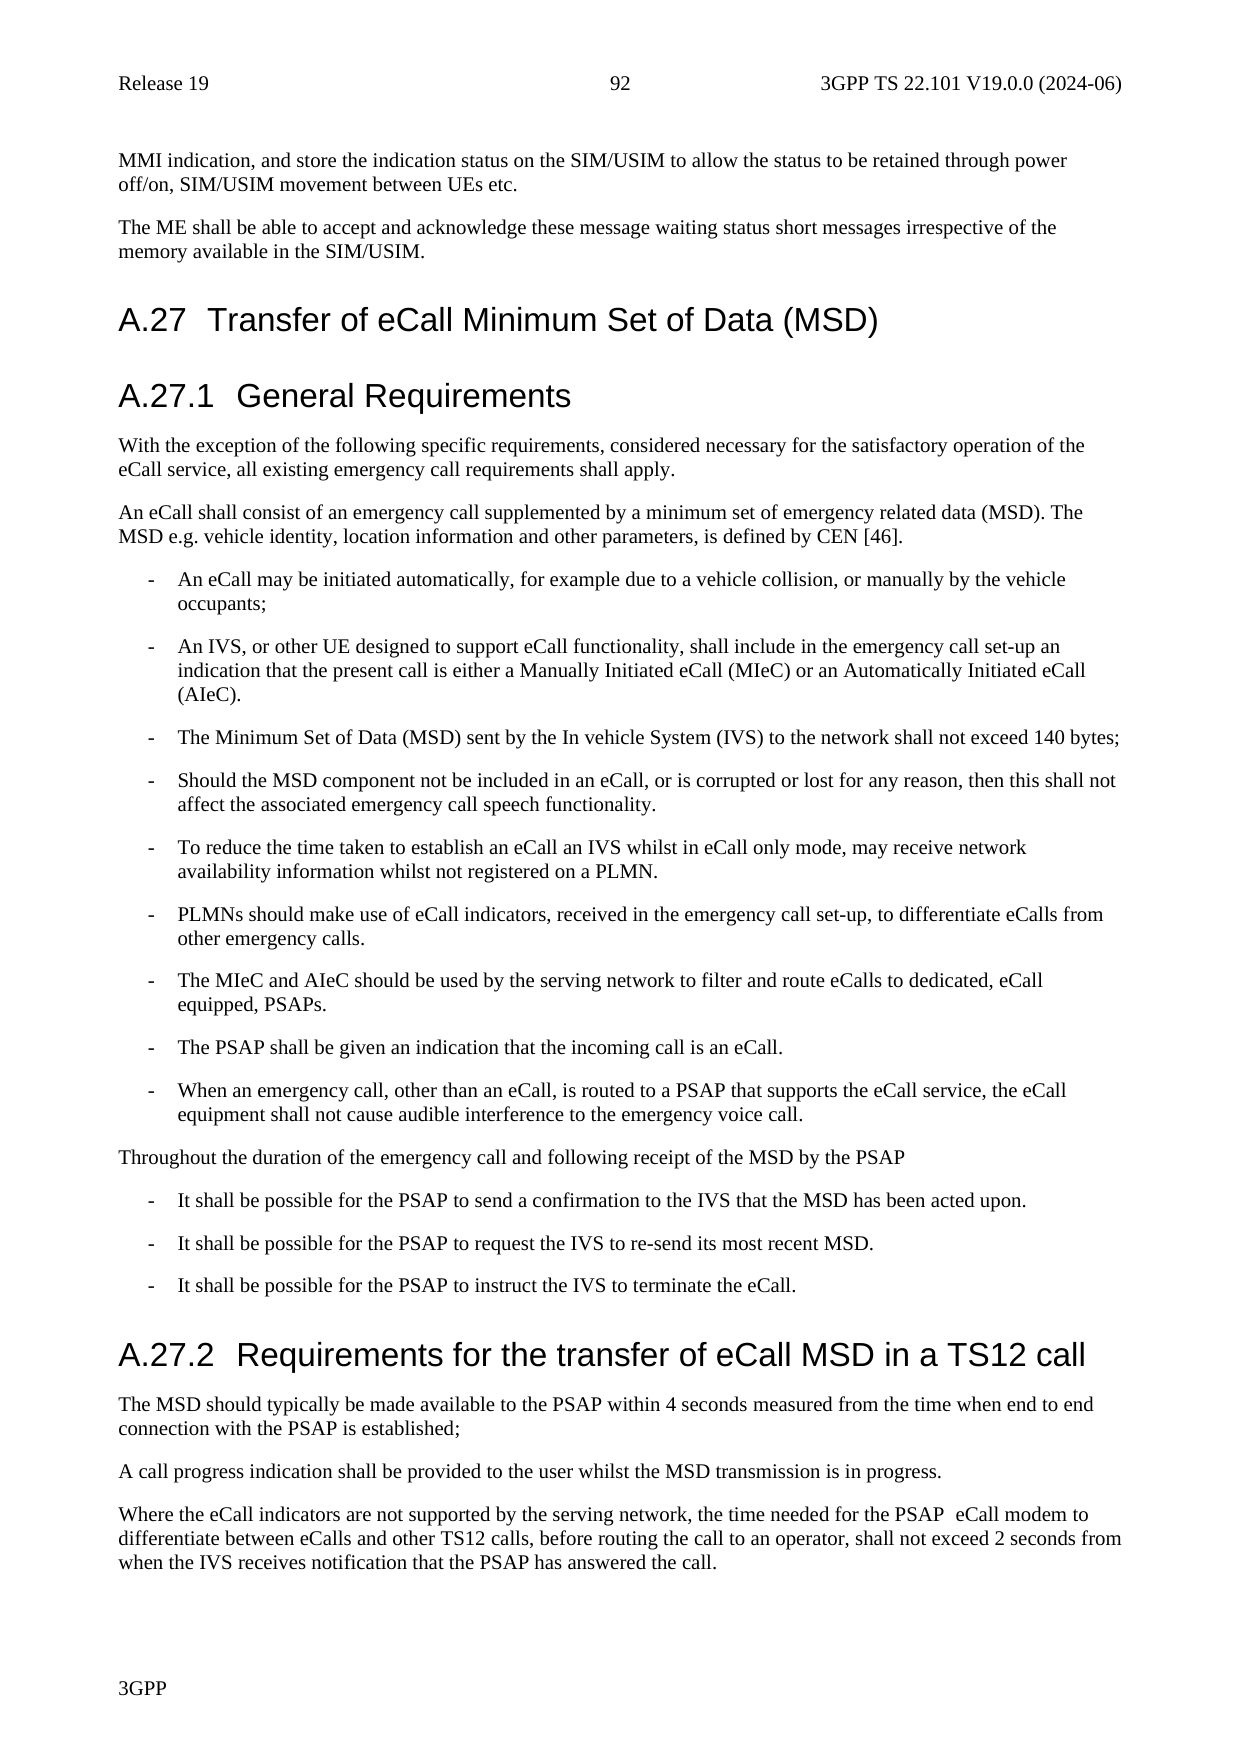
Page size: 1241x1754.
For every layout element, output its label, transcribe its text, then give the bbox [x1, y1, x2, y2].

text - It shall be possible for the PSAP to instruct the IVS to terminate the eCall. [148, 1273, 1122, 1297]
text - It shall be possible for the PSAP to request the IVS to re-send its most recent MSD. [148, 1231, 1122, 1254]
text - It shall be possible for the PSAP to send a confirmation to the IVS that the MSD has been acted upon. [148, 1188, 1122, 1212]
text - An IVS, or other UE designed to support eCall functionality, shall include in the emergency call set-up an indication that the present call is either a Manually Initiated eCall (MIeC) or an Automatically Initiated eCall (AIeC). [148, 634, 1122, 706]
text - When an emergency call, other than an eCall, is routed to a PSAP that supports the eCall service, the eCall equipment shall not cause audible interference to the emergency voice call. [148, 1078, 1122, 1126]
text - Should the MSD component not be included in an eCall, or is corrupted or lost for any reason, then this shall not affect the associated emergency call speech functionality. [148, 768, 1122, 816]
text With the exception of the following specific requirements, considered necessary for the satisfactory operation of the eCall service, all existing emergency call requirements shall apply. [118, 433, 1122, 481]
subtitle A.27.1 General Requirements [118, 376, 1122, 414]
text - The Minimum Set of Data (MSD) sent by the In vehicle System (IVS) to the network shall not exceed 140 bytes; [148, 725, 1122, 749]
subtitle A.27 Transfer of eCall Minimum Set of Data (MSD) [118, 300, 1122, 339]
text Throughout the duration of the emergency call and following receipt of the MSD by the PSAP [118, 1145, 1122, 1169]
subtitle A.27.2 Requirements for the transfer of eCall MSD in a TS12 call [118, 1335, 1122, 1373]
text The MSD should typically be made available to the PSAP within 4 seconds measured from the time when end to end connection with the PSAP is established; [118, 1392, 1122, 1440]
text - An eCall may be initiated automatically, for example due to a vehicle collision, or manually by the vehicle occupants; [148, 567, 1122, 615]
text - To reduce the time taken to establish an eCall an IVS whilst in eCall only mode, may receive network availability rmation whilst not registered on a PLMN. [148, 834, 1122, 883]
text A call progress indication shall be provided to the user whilst the MSD transmission is in progress. [118, 1459, 1122, 1483]
text - The MIeC and AIeC should be used by the serving network to filter and route eCalls to dedicated, eCall equipped, PSAPs. [148, 968, 1122, 1016]
text - The PSAP shall be given an indication that the incoming call is an eCall. [148, 1035, 1122, 1059]
text An eCall shall consist of an emergency call supplemented by a minimum set of emergency related data (MSD). The MSD e.g. vehicle identity, location rmation and other parameters, is defined by CEN [46]. [118, 500, 1122, 548]
text - PLMNs should make use of eCall indicators, received in the emergency call set-up, to differentiate eCalls from other emergency calls. [148, 901, 1122, 949]
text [118, 148, 1122, 196]
text Where the eCall indicators are not supported by the serving network, the time needed for the PSAP eCall modem to differentiate between eCalls and other TS12 calls, before routing the call to an operator, shall not exceed 2 seconds from when the IVS receives notification that the PSAP has answered the call. [118, 1502, 1122, 1574]
text The ME shall be able to accept and acknowledge these message waiting status short messages irrespective of the memory available in the SIM/USIM. [118, 214, 1122, 263]
